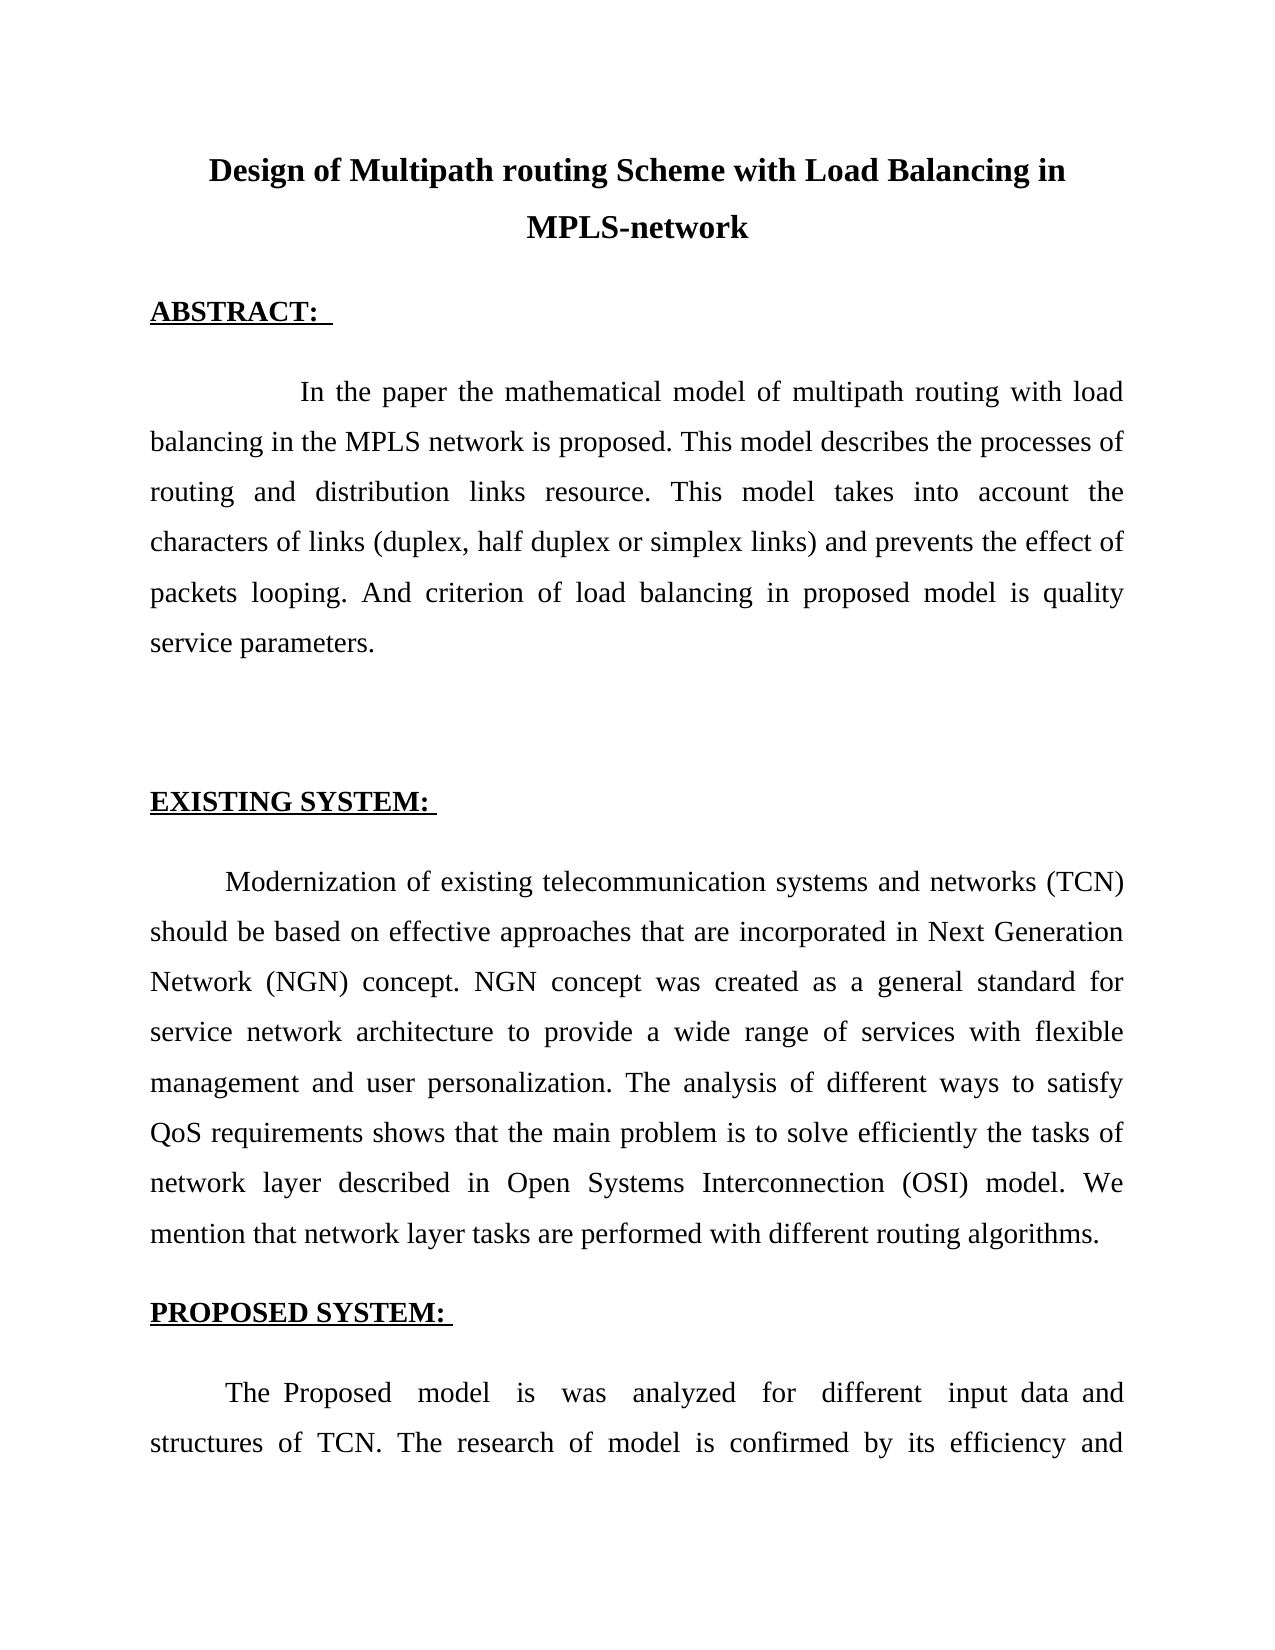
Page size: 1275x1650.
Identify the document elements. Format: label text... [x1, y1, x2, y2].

text In the paper the mathematical model of multipath routing with load balancing in the MPLS network is proposed. This model describes the processes of routing and distribution links resource. This model takes into account the characters of links (duplex, half duplex or simplex links) and prevents the effect of packets looping. And criterion of load balancing in proposed model is quality service parameters. [150, 374, 1125, 659]
text PROPOSED SYSTEM: [150, 1295, 1125, 1329]
text EXISTING SYSTEM: [150, 784, 1125, 818]
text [150, 1375, 1125, 1459]
text Design of Multipath routing Scheme with Load Balancing in MPLS-network [150, 150, 1125, 246]
text ABSTRACT: [150, 294, 1125, 328]
text Modernization of existing telecommunication systems and networks (TCN) should be based on effective approaches that are incorporated in Next Generation Network (NGN) concept. NGN concept was created as a general standard for service network architecture to provide a wide range of services with flexible management and user personalization. The analysis of different ways to satisfy QoS requirements shows that the main problem is to solve efficiently the tasks of network layer described in Open Systems Interconnection (OSI) model. We mention that network layer tasks are performed with different routing algorithms. [150, 864, 1125, 1249]
